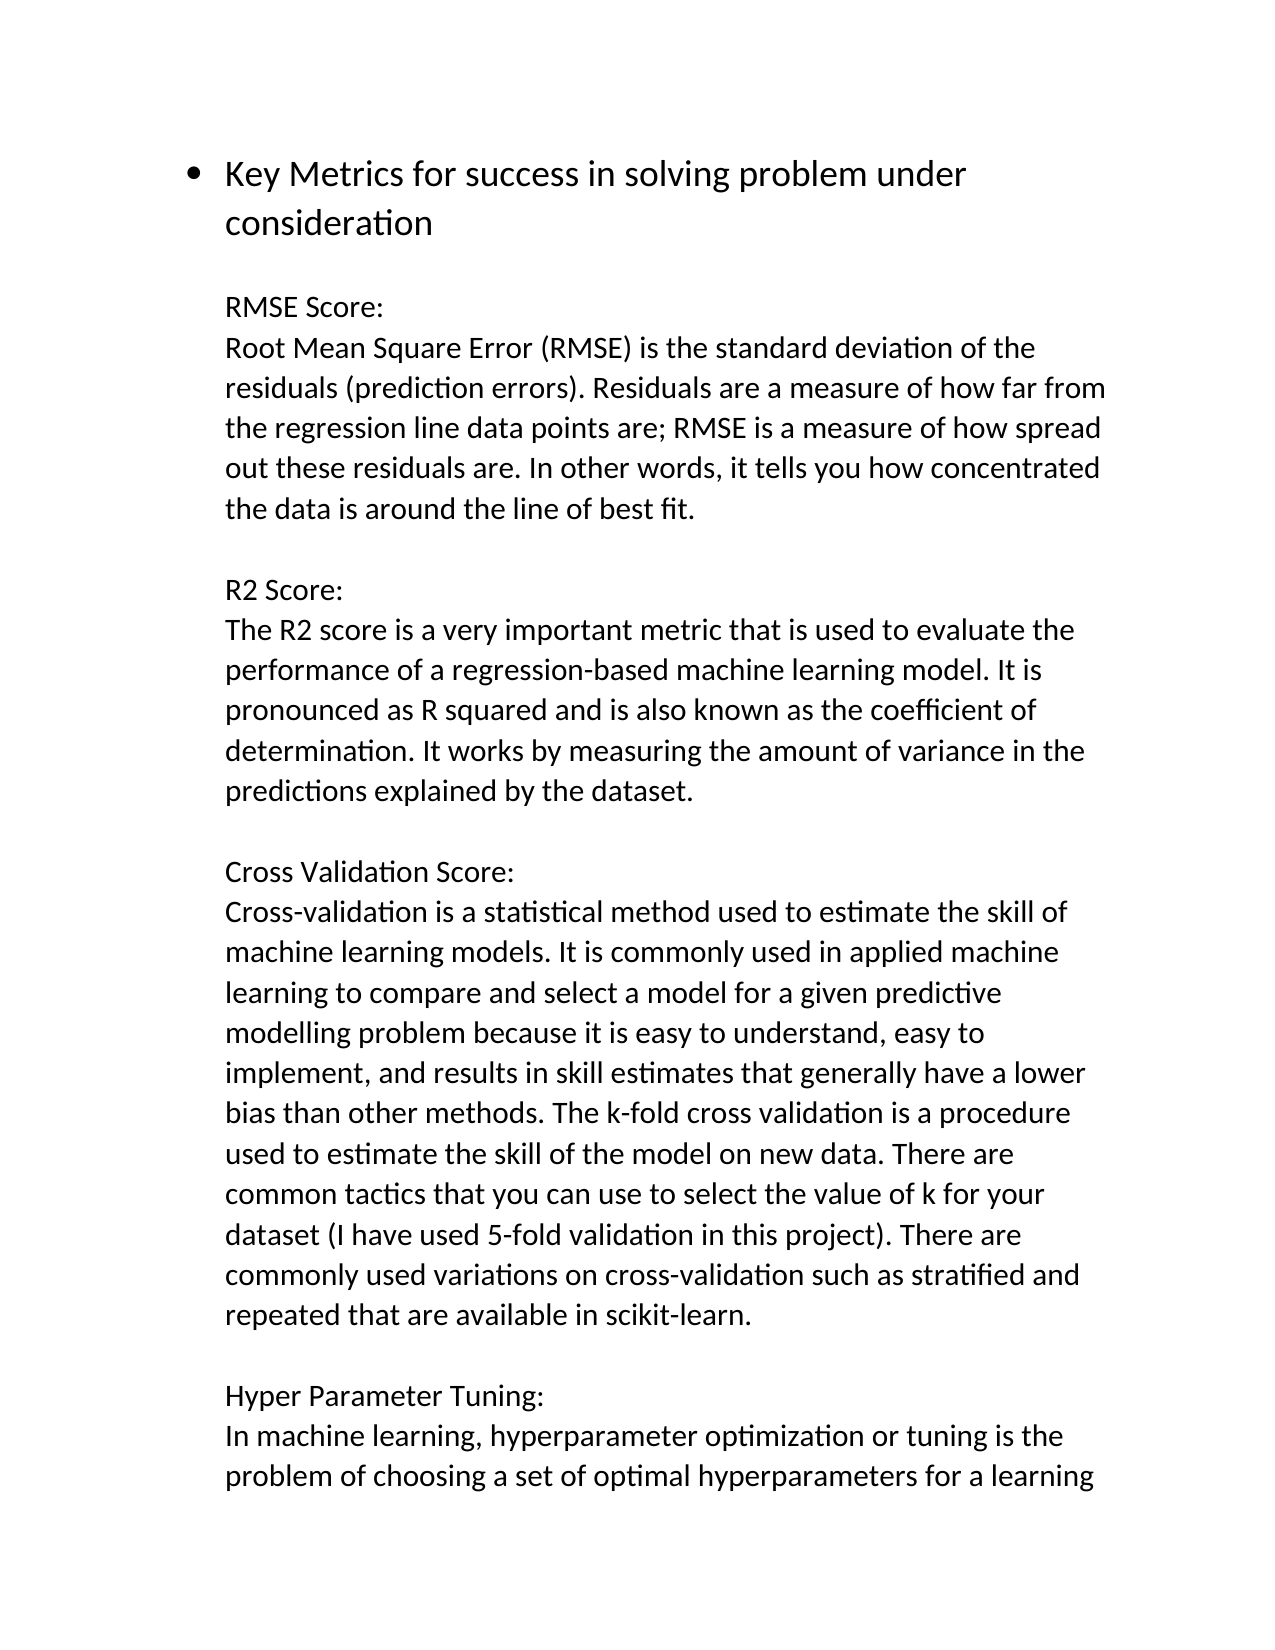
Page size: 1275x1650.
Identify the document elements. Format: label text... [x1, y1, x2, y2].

list Key Metrics for success in solving problem under consideration [187, 150, 1125, 244]
list The R2 score is a very important metric that is used to evaluate the performance of a regression-based machine learning model. It is pronounced as R squared and is also known as the coefficient of determination. It works by measuring the amount of variance in the predictions explained by the dataset. [225, 610, 1125, 809]
list Cross-validation is a statistical method used to estimate the skill of machine learning models. It is commonly used in applied machine learning to compare and select a model for a given predictive modelling problem because it is easy to understand, easy to implement, and results in skill estimates that generally have a lower bias than other methods. The k-fold cross validation is a procedure used to estimate the skill of the model on new data. There are common tactics that you can use to select the value of k for your dataset (I have used 5-fold validation in this project). There are commonly used variations on cross-validation such as stratified and repeated that are available in scikit-learn. [225, 892, 1125, 1333]
list Hyper Parameter Tuning: [225, 1376, 1125, 1414]
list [225, 1416, 1125, 1494]
list R2 Score: [225, 569, 1125, 608]
list Cross Validation Score: [225, 852, 1125, 890]
list Root Mean Square Error (RMSE) is the standard deviation of the residuals (prediction errors). Residuals are a measure of how far from the regression line data points are; RMSE is a measure of how spread out these residuals are. In other words, it tells you how concentrated the data is around the line of best fit. [225, 328, 1125, 527]
list RMSE Score: [225, 287, 1125, 326]
